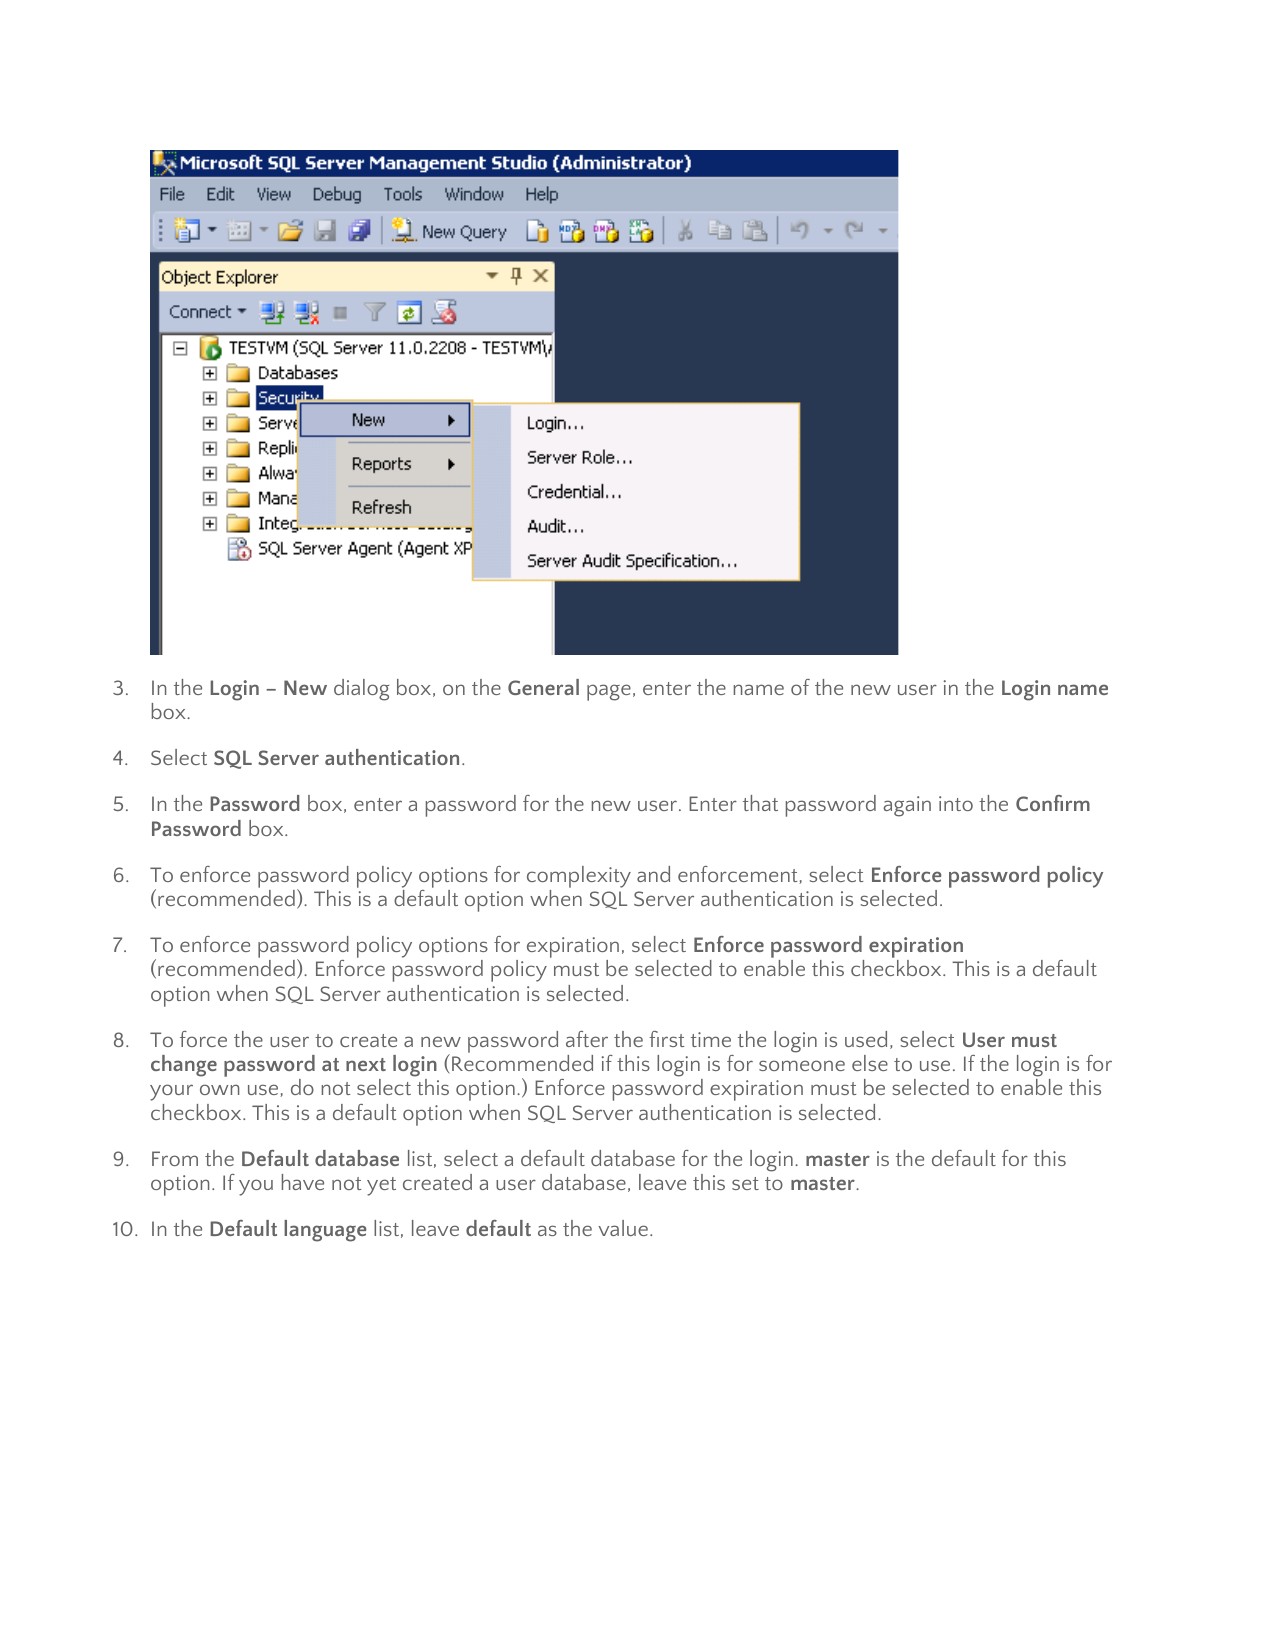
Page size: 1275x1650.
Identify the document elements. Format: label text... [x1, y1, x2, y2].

list In the Default language list, leave default as the value. [112, 1218, 1125, 1242]
list To enforce password policy options for expiration, select Enforce password expiration (recommended). Enforce password policy must be selected to enable this checkbox. This is a default option when SQL Server authentication is selected. [112, 934, 1125, 1007]
list From the Default database list, select a default database for the login. master is the default for this option. If you have not yet created a user database, leave this set to master. [112, 1148, 1125, 1196]
list In the Login – New dialog box, on the General page, enter the name of the new user in the Login name box. [112, 677, 1125, 725]
picture [150, 150, 899, 655]
list In the Password box, enter a password for the new user. Enter that password again into the Confirm Password box. [112, 793, 1125, 842]
list To force the user to create a new password after the first time the login is used, select User must change password at next login (Recommended if this login is for someone else to use. If the login is for your own use, do not select this option.) Enforce password expiration must be selected to enable this checkbox. This is a default option when SQL Server authentication is selected. [112, 1029, 1125, 1126]
list To enforce password policy options for complexity and enforcement, select Enforce password policy (recommended). This is a default option when SQL Server authentication is selected. [112, 863, 1125, 912]
list Select SQL Server authentication. [112, 747, 1125, 771]
